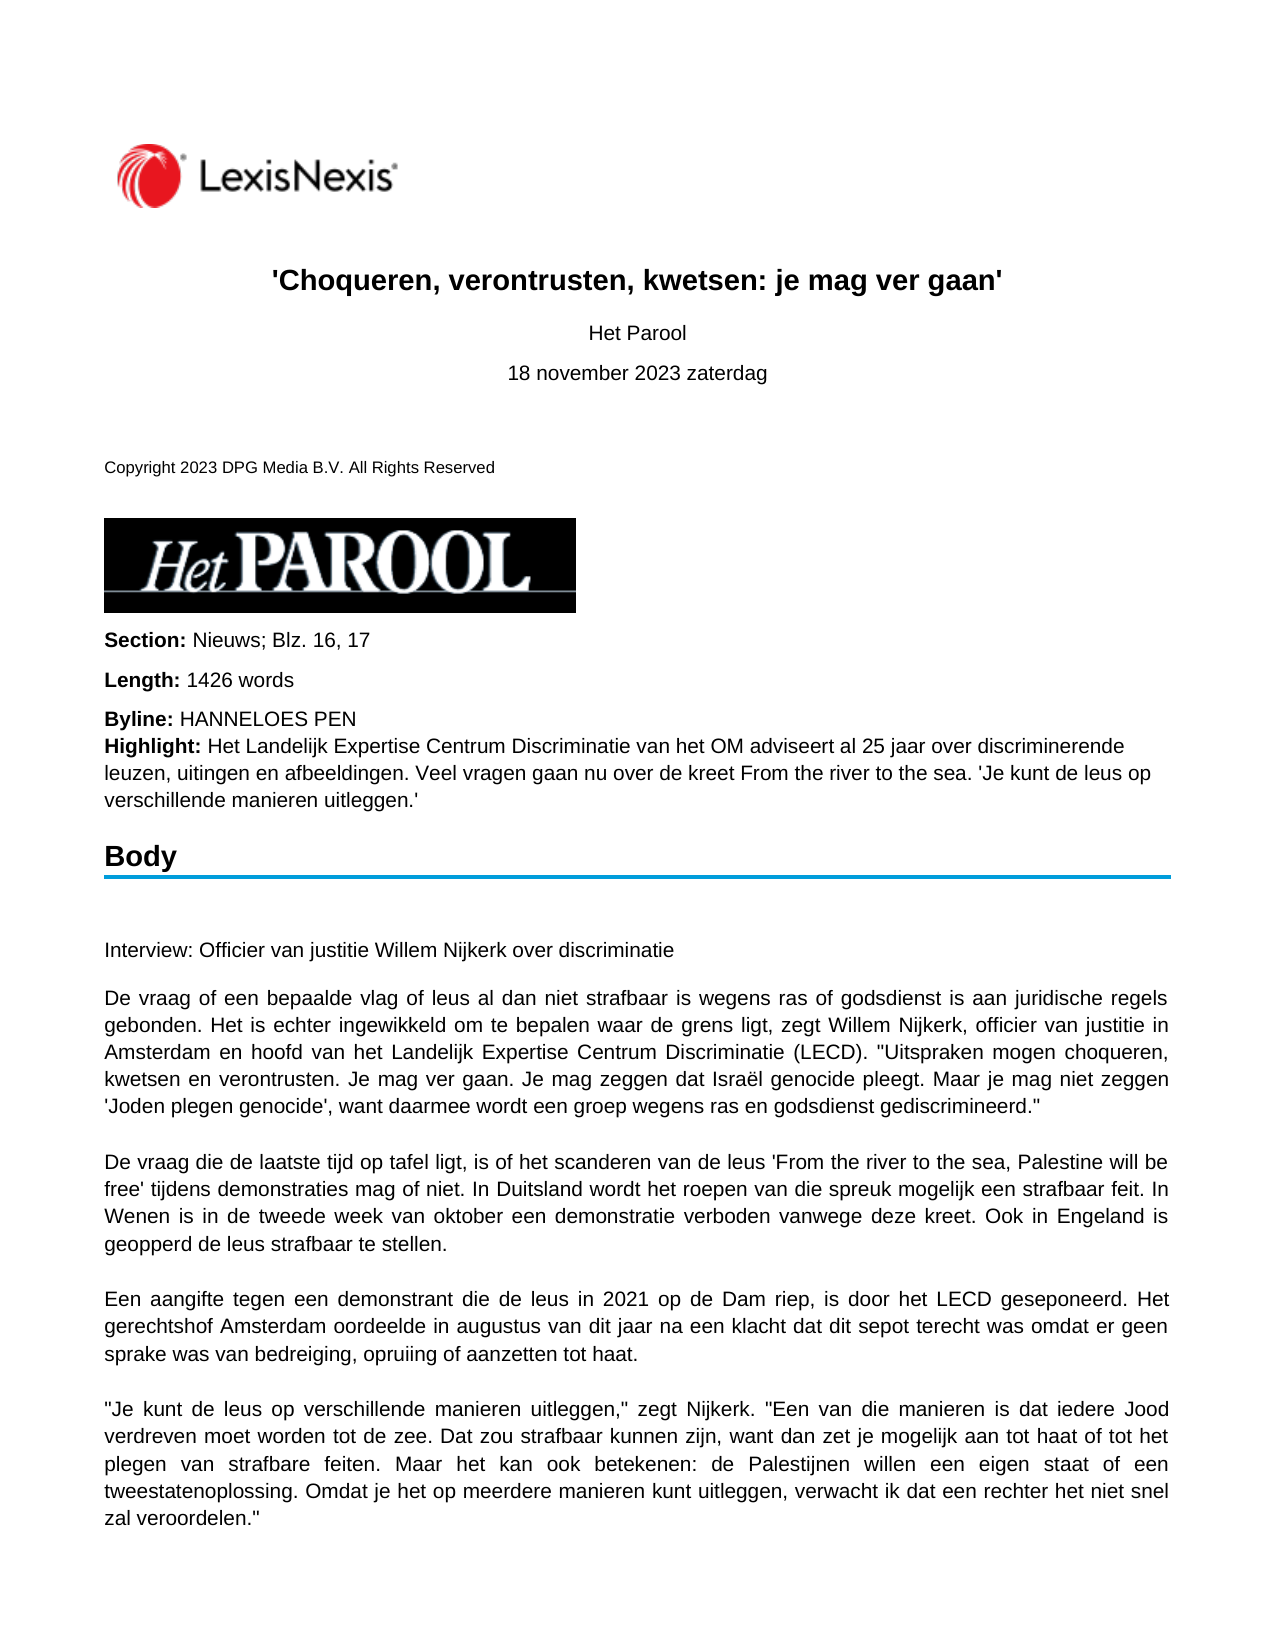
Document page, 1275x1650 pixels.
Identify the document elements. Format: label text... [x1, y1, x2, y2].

text Highlight: Het Landelijk Expertise Centrum Discriminatie van het OM adviseert al 25 jaar over discriminerende leuzen, uitingen en afbeeldingen. Veel vragen gaan nu over de kreet From the river to the sea. 'Je kunt de leus op verschillende manieren uitleggen.' [104, 731, 1171, 812]
text Het Parool [104, 318, 1171, 345]
subtitle 'Choqueren, verontrusten, kwetsen: je mag ver gaan' [104, 261, 1171, 297]
text Byline: HANNELOES PEN [104, 704, 1171, 731]
text De vraag of een bepaalde vlag of leus al dan niet strafbaar is wegens ras of godsdienst is aan juridische regels gebonden. Het is echter ingewikkeld om te bepalen waar de grens ligt, zegt Willem Nijkerk, officier van justitie in Amsterdam en hoofd van het Landelijk Expertise Centrum Discriminatie (LECD). "Uitspraken mogen choqueren, kwetsen en verontrusten. Je mag ver gaan. Je mag zeggen dat Israël genocide pleegt. Maar je mag niet zeggen 'Joden plegen genocide', want daarmee wordt een groep wegens ras en godsdienst gediscrimineerd." [104, 983, 1171, 1118]
text Section: Nieuws; Blz. 16, 17 [104, 625, 1171, 652]
text De vraag die de laatste tijd op tafel ligt, is of het scanderen van de leus 'From the river to the sea, Palestine will be free' tijdens demonstraties mag of niet. In Duitsland wordt het roepen van die spreuk mogelijk een strafbaar feit. In Wenen is in de tweede week van oktober een demonstratie verboden vanwege deze kreet. Ook in Engeland is geopperd de leus strafbaar te stellen. [104, 1147, 1171, 1255]
picture [104, 144, 412, 208]
text "Je kunt de leus op verschillende manieren uitleggen," zegt Nijkerk. "Een van die manieren is dat iedere Jood verdreven moet worden tot de zee. Dat zou strafbaar kunnen zijn, want dan zet je mogelijk aan tot haat of tot het plegen van strafbare feiten. Maar het kan ook betekenen: de Palestijnen willen een eigen staat of een tweestatenoplossing. Omdat je het op meerdere manieren kunt uitleggen, verwacht ik dat een rechter het niet snel zal veroordelen." [104, 1394, 1171, 1529]
text Copyright 2023 DPG Media B.V. All Rights Reserved [104, 426, 1171, 477]
text Een aangifte tegen een demonstrant die de leus in 2021 op de Dam riep, is door het LECD geseponeerd. Het gerechtshof Amsterdam oordeelde in augustus van dit jaar na een klacht dat dit sepot terecht was omdat er geen sprake was van bedreiging, opruiing of aanzetten tot haat. [104, 1284, 1171, 1365]
text 18 november 2023 zaterdag [104, 357, 1171, 384]
text Interview: Officier van justitie Willem Nijkerk over discriminatie [104, 935, 1171, 962]
text Body [104, 837, 1171, 873]
text Length: 1426 words [104, 664, 1171, 691]
